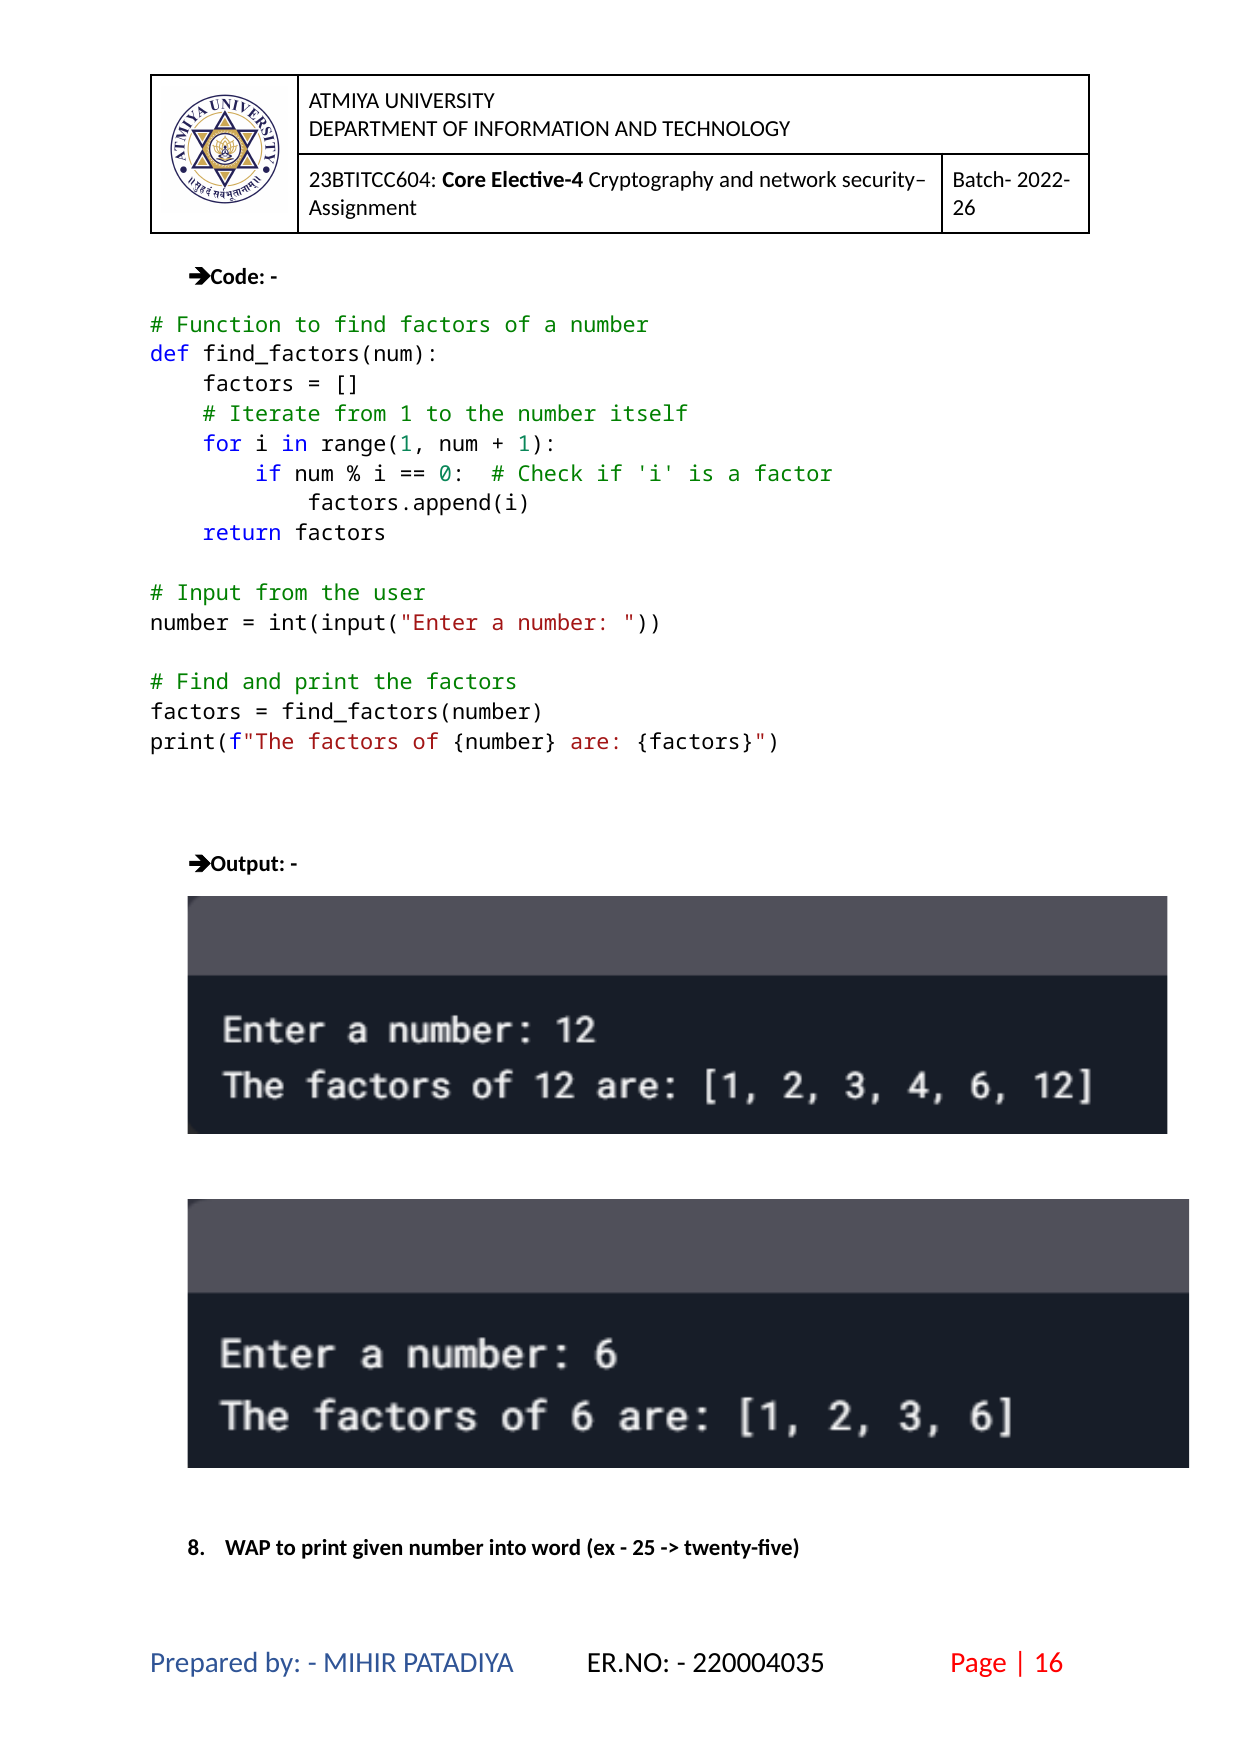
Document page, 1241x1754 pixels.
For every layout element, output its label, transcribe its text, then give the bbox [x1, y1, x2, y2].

text Code: - [187, 262, 1090, 290]
text # Iterate from 1 to the number itself [150, 398, 1090, 428]
text factors = [] [150, 368, 1090, 398]
text factors.append(i) [150, 487, 1090, 517]
text def find_factors(num): [150, 338, 1090, 368]
picture [161, 86, 288, 213]
text Output: - [187, 849, 1090, 877]
picture [187, 896, 1168, 1134]
text for i in range(1, num + 1): [150, 428, 1090, 458]
text if num % i == 0: # Check if 'i' is a factor [150, 458, 1090, 487]
text print(f"The factors of {number} are: {factors}") [150, 726, 1090, 756]
list WAP to print given number into word (ex - 25 -> twenty-five) [187, 1533, 1090, 1562]
text return factors [150, 517, 1090, 547]
text # Function to find factors of a number [150, 309, 1090, 338]
text factors = find_factors(number) [150, 696, 1090, 726]
text # Input from the user [150, 577, 1090, 607]
text number = int(input("Enter a number: ")) [150, 607, 1090, 636]
text # Find and print the factors [150, 666, 1090, 696]
picture [187, 1199, 1190, 1468]
